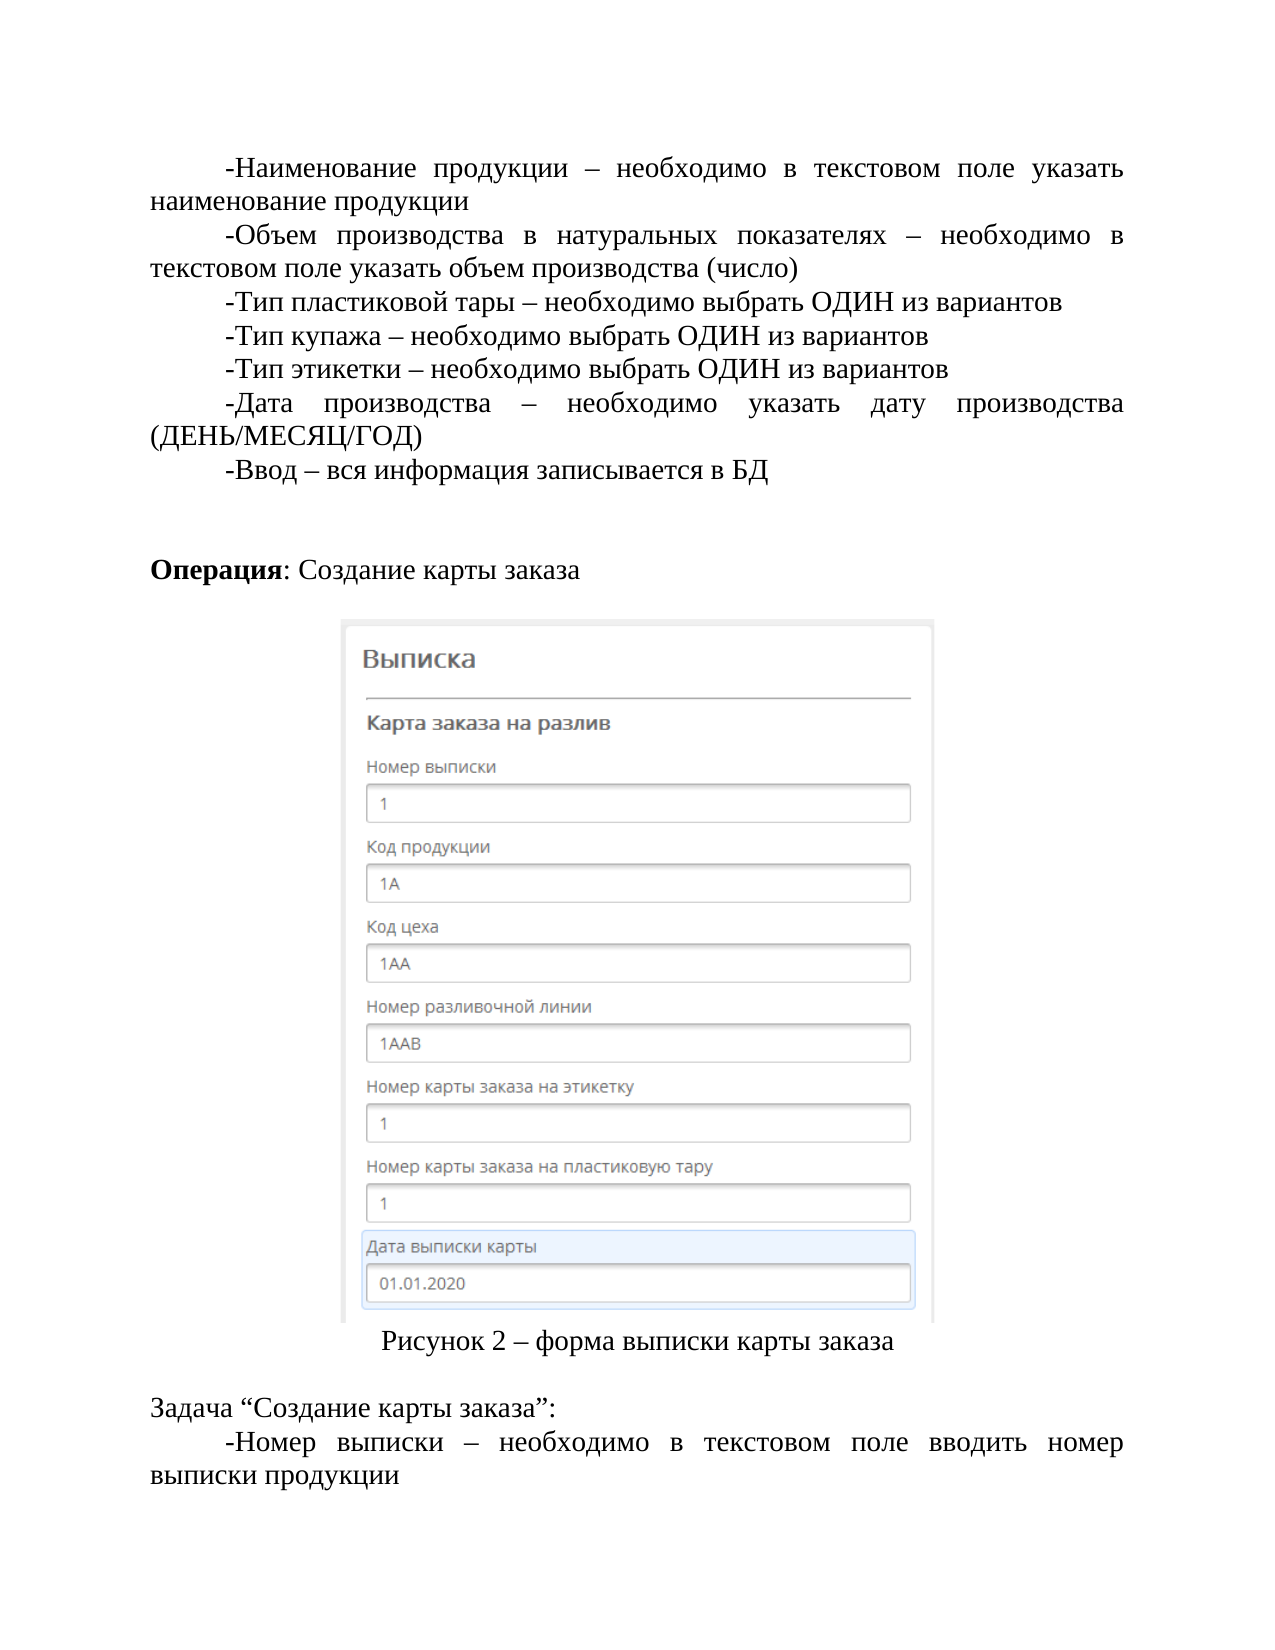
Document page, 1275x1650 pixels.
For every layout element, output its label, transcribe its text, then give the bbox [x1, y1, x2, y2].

text -Номер выписки – необходимо в текстовом поле вводить номер выписки продукции [150, 1424, 1125, 1491]
text -Дата производства – необходимо указать дату производства (ДЕНЬ/МЕСЯЦ/ГОД) [150, 385, 1125, 452]
text Задача “Создание карты заказа”: [150, 1390, 1125, 1424]
text -Тип этикетки – необходимо выбрать ОДИН из вариантов [150, 351, 1125, 385]
text -Тип купажа – необходимо выбрать ОДИН из вариантов [150, 318, 1125, 351]
text -Объем производства в натуральных показателях – необходимо в текстовом поле указать объем производства (число) [150, 217, 1125, 284]
text Рисунок 2 – форма выписки карты заказа [150, 1323, 1125, 1357]
text -Наименование продукции – необходимо в текстовом поле указать наименование продукции [150, 150, 1125, 217]
text Операция: Создание карты заказа [150, 552, 1125, 586]
text -Тип пластиковой тары – необходимо выбрать ОДИН из вариантов [150, 284, 1125, 318]
picture [340, 619, 935, 1323]
text -Ввод – вся информация записывается в БД [150, 452, 1125, 485]
